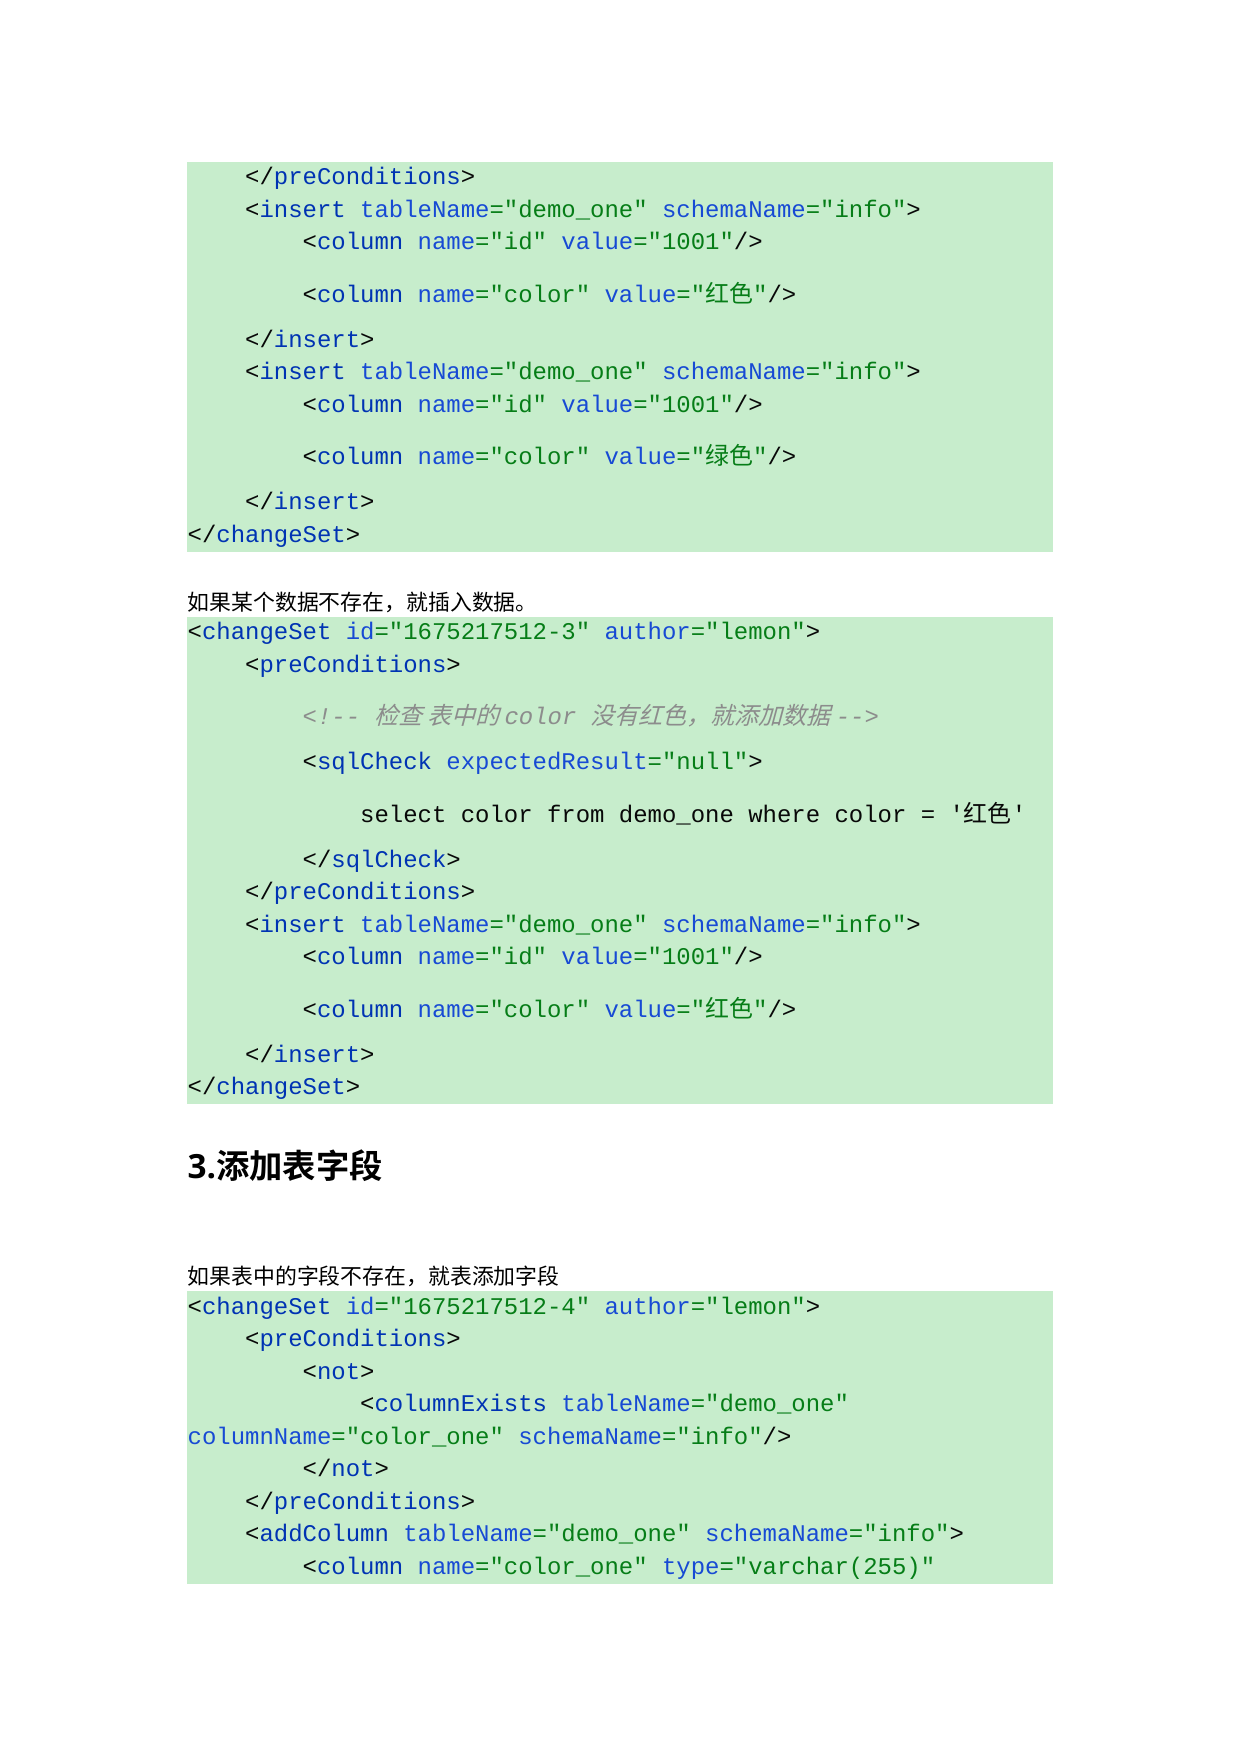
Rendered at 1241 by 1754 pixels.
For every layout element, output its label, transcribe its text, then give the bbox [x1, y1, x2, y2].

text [187, 162, 1053, 552]
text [187, 1291, 1053, 1584]
subtitle 3.添加表字段 [187, 1132, 1053, 1197]
text 如果表中的字段不存在，就表添加字段 [187, 1259, 1053, 1291]
text <changeSet id="1675217512-3" author="lemon"> <preConditions> <!-- 检查 表中的color 没有红色，就添加数据 --> <sqlCheck expectedResult="null"> select color from demo_one where color = '红色' </sqlCheck> </preConditions> <insert tableName="demo_one" schemaName="info"> <column name="id" value="1001"/> <column name="color" value="红色"/> </insert> </changeSet> [187, 617, 1053, 1104]
text 如果某个数据不存在，就插入数据。 [187, 584, 1053, 617]
